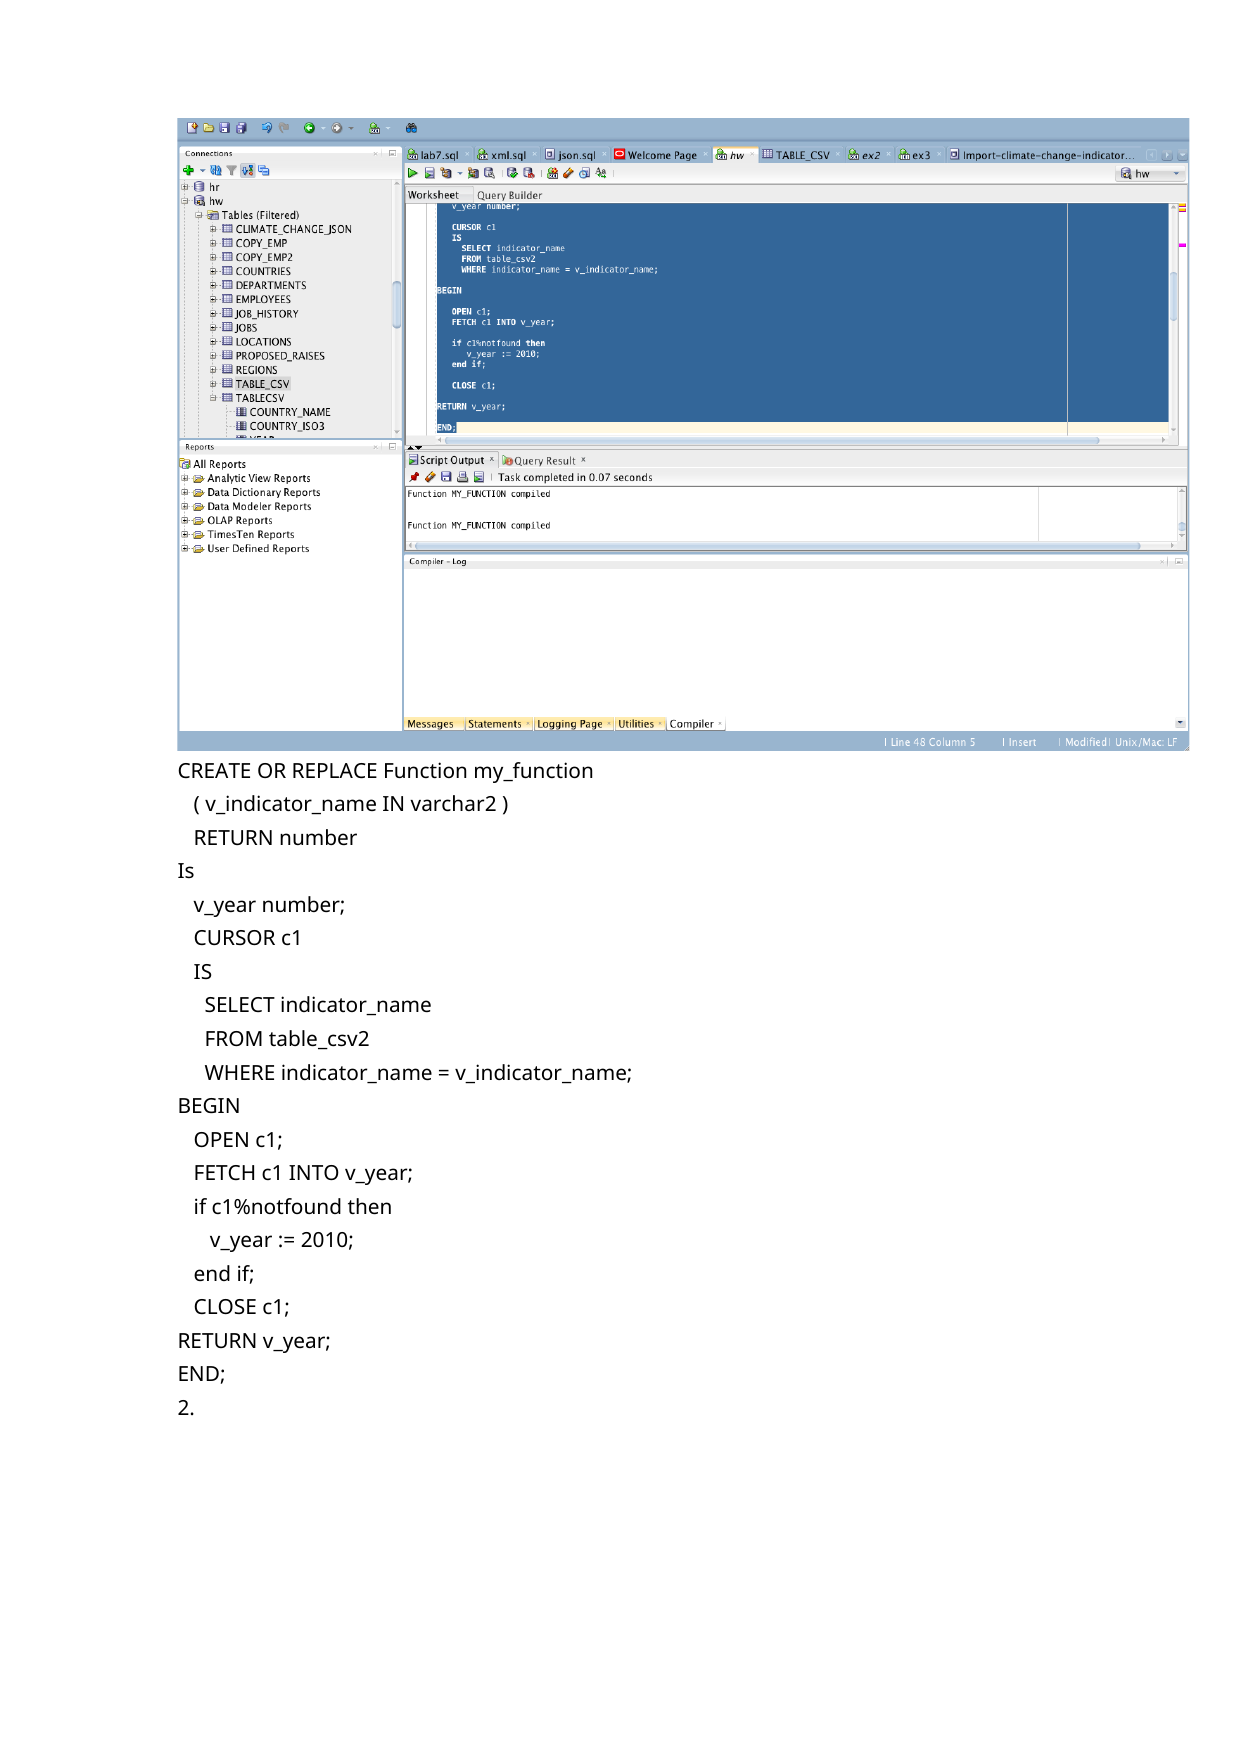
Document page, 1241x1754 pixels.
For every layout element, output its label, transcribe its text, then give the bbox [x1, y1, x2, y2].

text IS [177, 957, 1152, 986]
text CREATE OR REPLACE Function my_function [177, 756, 1152, 784]
text FROM table_csv2 [177, 1024, 1152, 1053]
text ( v_indicator_name IN varchar2 ) [177, 789, 1152, 818]
text SELECT indicator_name [177, 991, 1152, 1019]
text Is [177, 856, 1152, 885]
text end if; [177, 1259, 1152, 1287]
text WHERE indicator_name = v_indicator_name; [177, 1058, 1152, 1086]
text RETURN number [177, 823, 1152, 851]
text if c1%notfound then [177, 1192, 1152, 1220]
text OPEN c1; [177, 1125, 1152, 1153]
picture [177, 118, 1190, 751]
text CLOSE c1; [177, 1292, 1152, 1321]
text RETURN v_year; [177, 1326, 1152, 1354]
text v_year number; [177, 890, 1152, 918]
text BEGIN [177, 1091, 1152, 1120]
text FETCH c1 INTO v_year; [177, 1158, 1152, 1187]
text END; [177, 1359, 1152, 1388]
text CURSOR c1 [177, 923, 1152, 952]
text v_year := 2010; [177, 1225, 1152, 1254]
text 2. [177, 1393, 1152, 1422]
